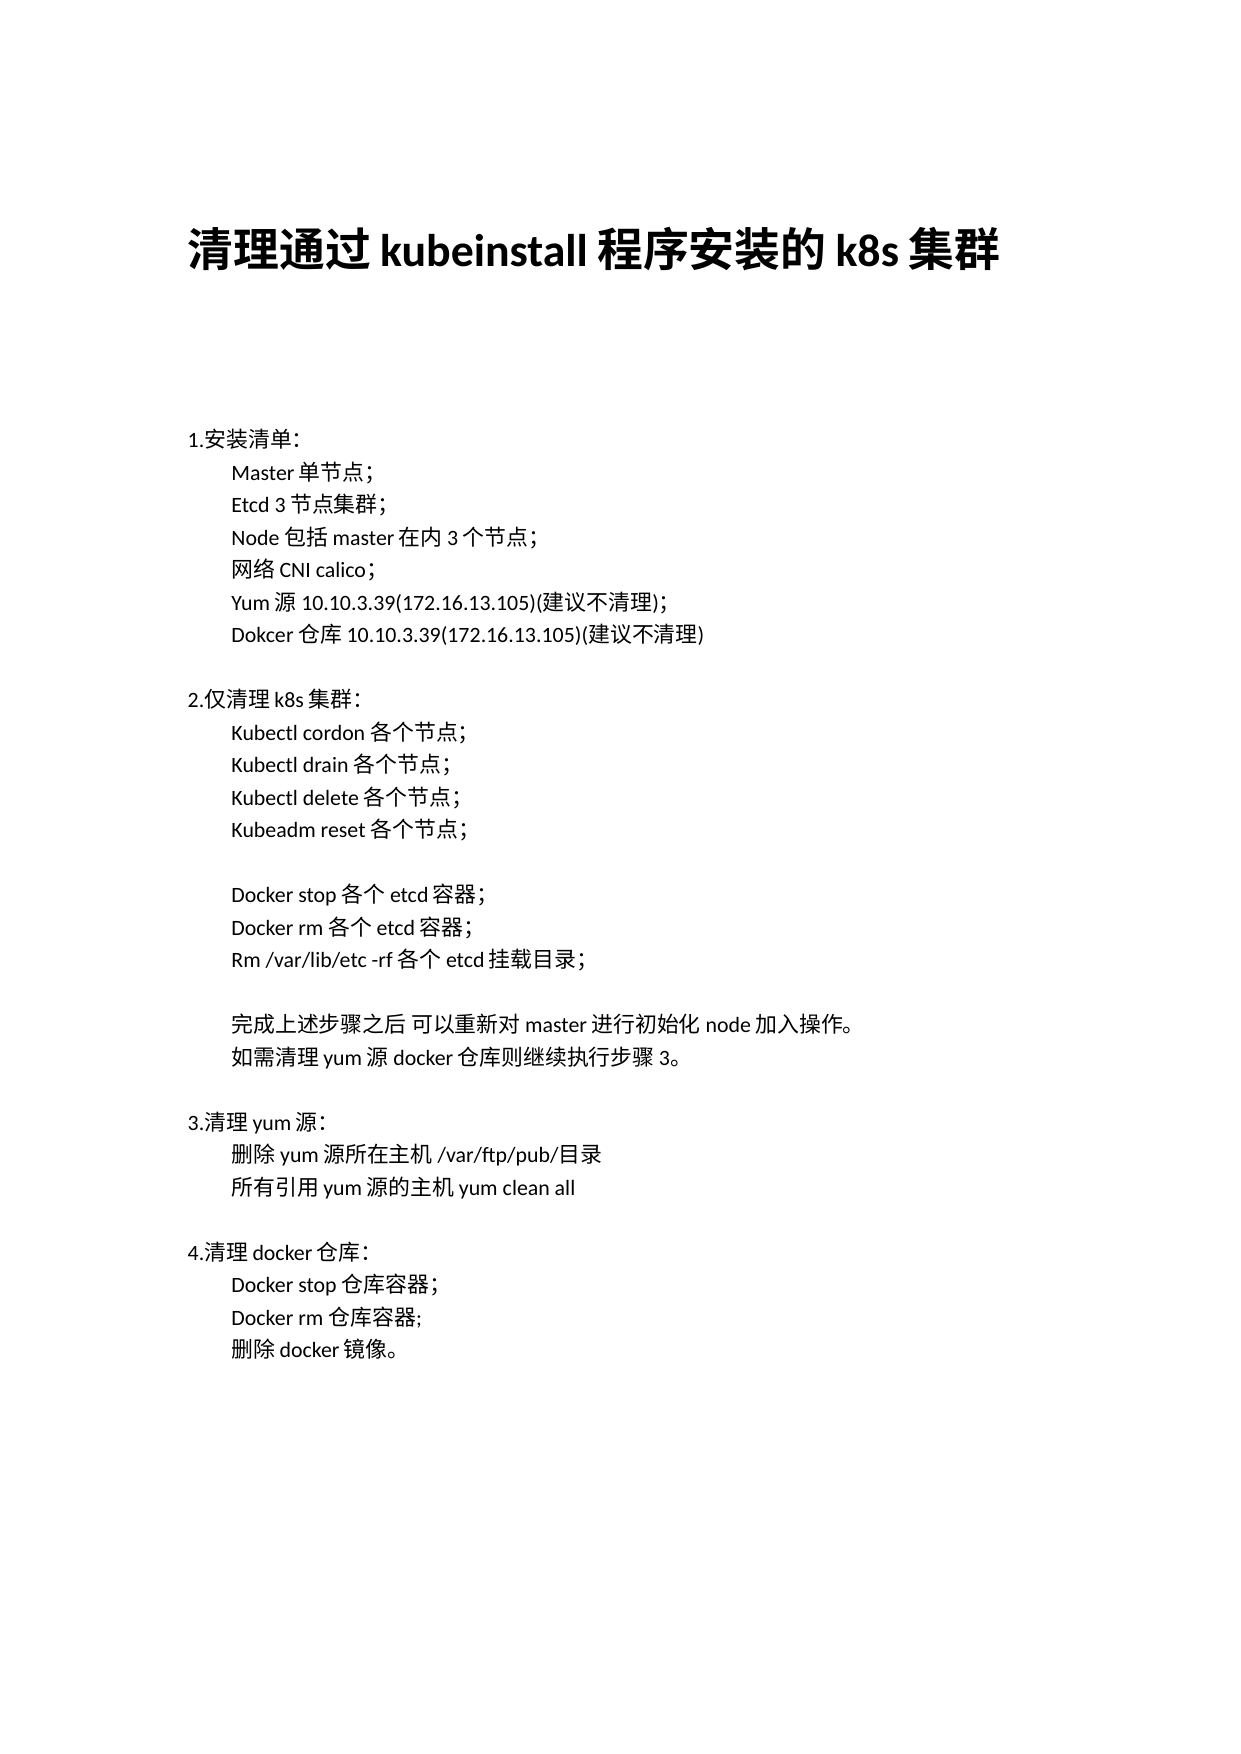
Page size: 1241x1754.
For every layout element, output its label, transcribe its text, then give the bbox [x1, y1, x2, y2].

list Kubectl drain 各个节点； [187, 747, 1053, 779]
list Etcd 3节点集群； [187, 487, 1053, 519]
list 安装清单： [187, 422, 1053, 454]
list 网络CNI calico； [187, 552, 1053, 584]
list Docker stop 仓库容器； [187, 1267, 1053, 1299]
list 清理yum源： [187, 1104, 1053, 1137]
list Kubeadm reset 各个节点； [187, 812, 1053, 844]
list Rm /var/lib/etc -rf 各个etcd挂载目录； [187, 942, 1053, 974]
list Docker rm 各个etcd容器； [187, 909, 1053, 942]
list 仅清理k8s集群： [187, 682, 1053, 714]
list Yum源 10.10.3.39(172.16.13.105)(建议不清理)； [187, 584, 1053, 617]
list 清理docker仓库： [187, 1234, 1053, 1267]
list Master单节点； [187, 454, 1053, 487]
list Node 包括master在内3个节点； [187, 519, 1053, 552]
list Docker stop 各个etcd容器； [187, 877, 1053, 909]
list Docker rm 仓库容器; [187, 1299, 1053, 1332]
list 所有引用yum源的主机 yum clean all [187, 1169, 1053, 1202]
list Dokcer仓库 10.10.3.39(172.16.13.105)(建议不清理) [187, 617, 1053, 649]
list 删除docker镜像。 [187, 1332, 1053, 1364]
list 删除 yum源所在主机 /var/ftp/pub/目录 [187, 1137, 1053, 1169]
list Kubectl delete 各个节点； [187, 779, 1053, 812]
list 如需清理yum源 docker仓库则继续执行步骤3。 [187, 1039, 1053, 1072]
list Kubectl cordon 各个节点； [187, 714, 1053, 747]
list 完成上述步骤之后 可以重新对master进行初始化 node加入操作。 [187, 1007, 1053, 1039]
subtitle 清理通过kubeinstall程序安装的k8s集群 [187, 197, 1053, 295]
